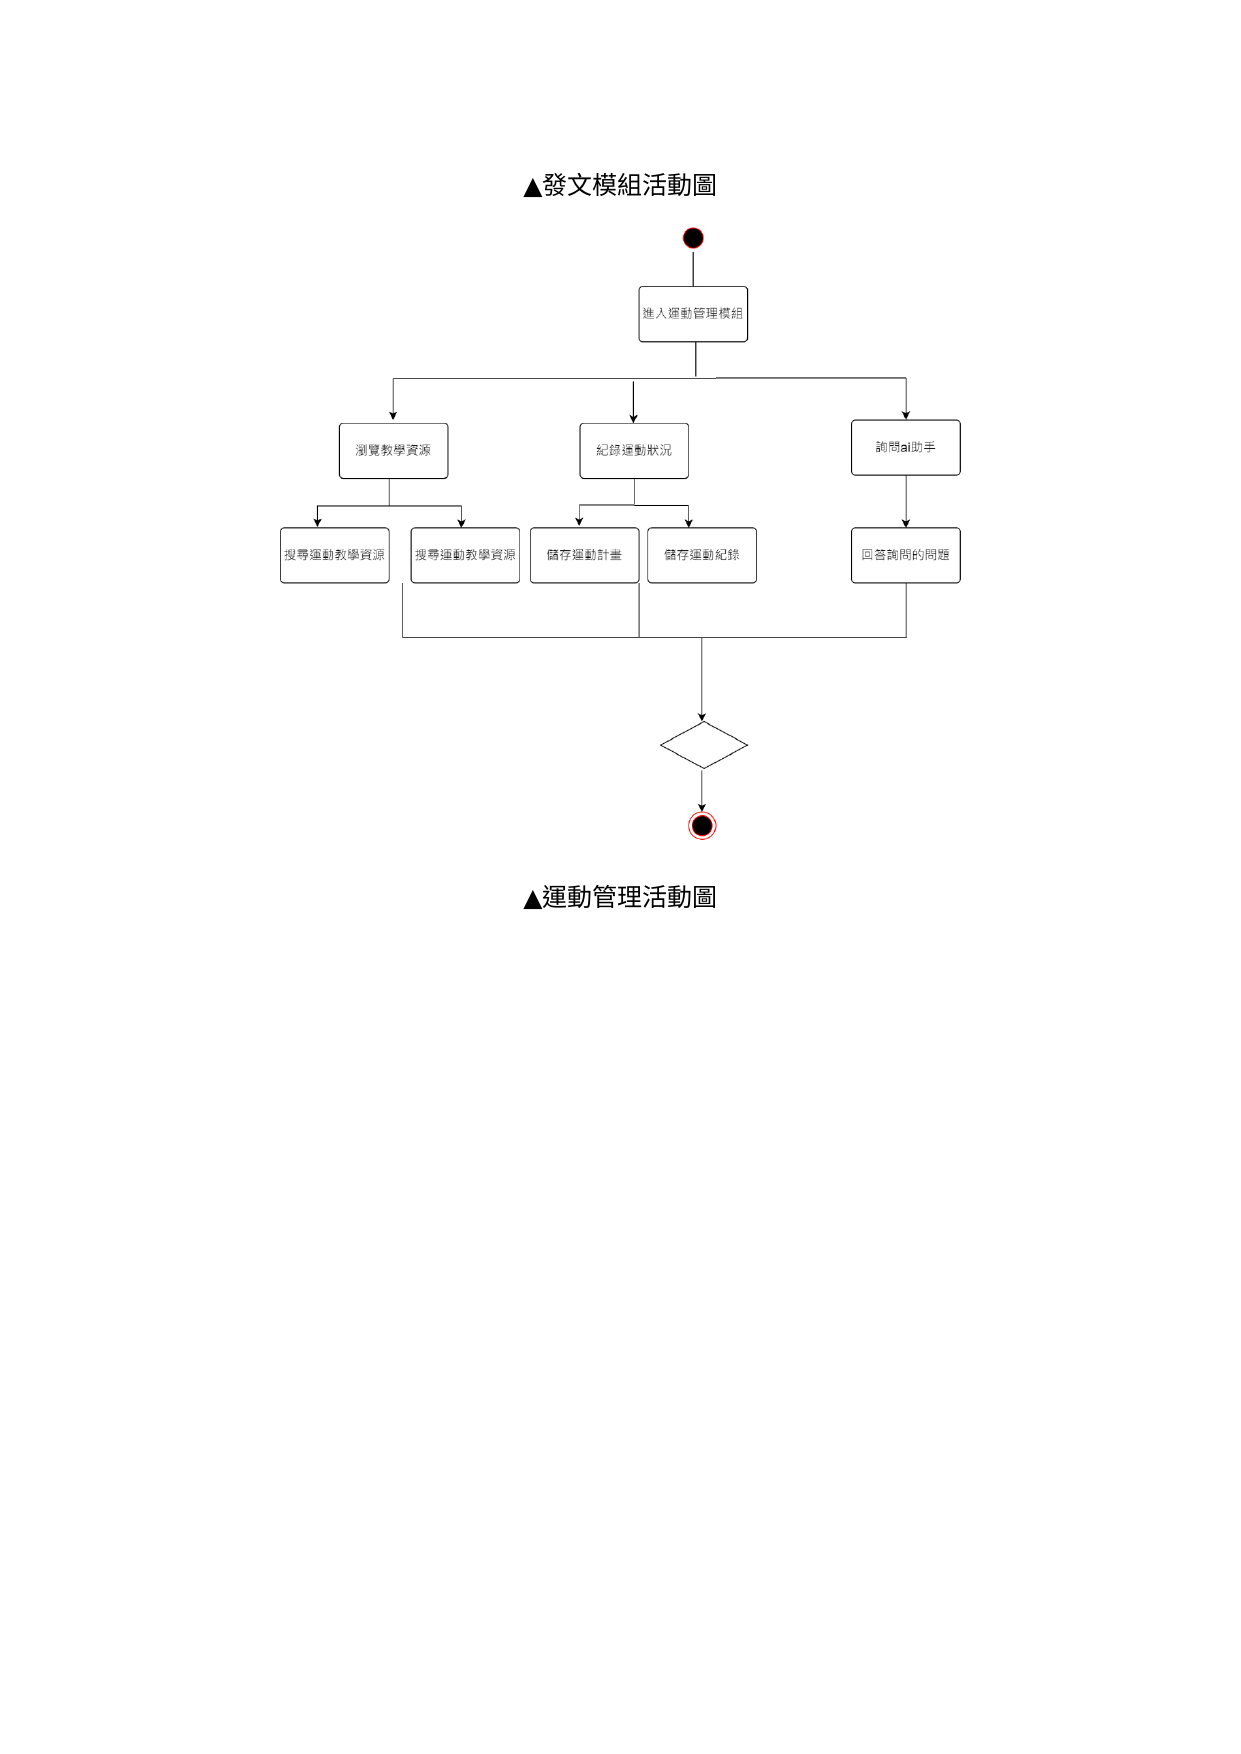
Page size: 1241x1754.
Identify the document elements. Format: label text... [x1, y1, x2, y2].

text ▲運動管理活動圖 [187, 877, 1053, 914]
picture [257, 202, 983, 862]
